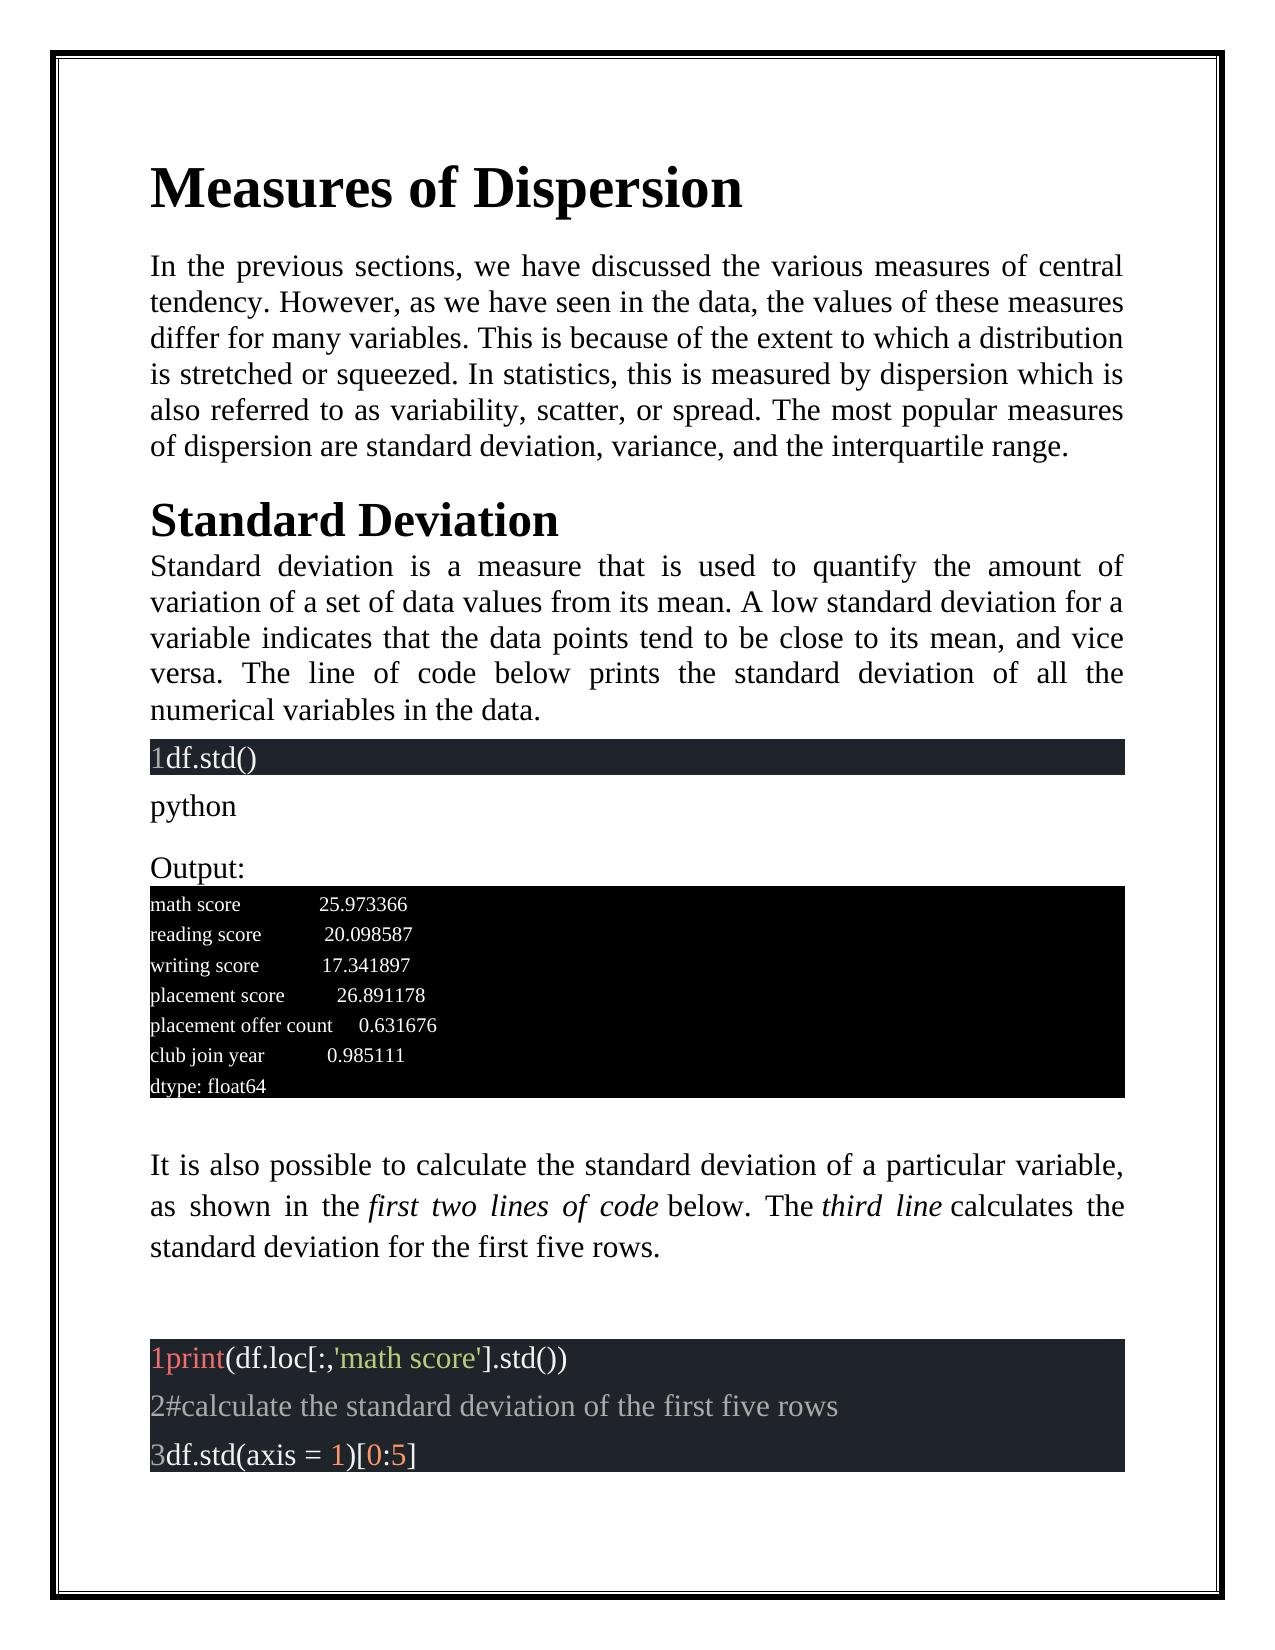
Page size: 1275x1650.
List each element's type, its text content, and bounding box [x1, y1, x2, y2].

text 2#calculate the standard deviation of the first five rows [150, 1388, 1125, 1424]
text reading score 20.098587 [150, 916, 1125, 946]
text 1print(df.loc[:,'math score'].std()) [150, 1339, 1125, 1375]
text Output: [150, 850, 1125, 886]
text 1df.std() [150, 739, 1125, 775]
text Standard deviation is a measure that is used to quantify the amount of variation of a set of data values from its mean. A low standard deviation for a variable indicates that the data points tend to be close to its mean, and vice versa. The line of code below prints the standard deviation of all the numerical variables in the data. [150, 547, 1125, 727]
text 3df.std(axis = 1)[0:5] [150, 1436, 1125, 1472]
text placement score 26.891178 [150, 977, 1125, 1007]
text math score 25.973366 [150, 886, 1125, 916]
subtitle Standard Deviation [150, 484, 1125, 547]
text It is also possible to calculate the standard deviation of a particular variable, as shown in the first two lines of code below. The third line calculates the standard deviation for the first five rows. [150, 1182, 1125, 1265]
text club join year 0.985111 [150, 1037, 1125, 1067]
text placement offer count 0.631676 [150, 1007, 1125, 1037]
subtitle Measures of Dispersion [150, 150, 1125, 220]
text In the previous sections, we have discussed the various measures of central tendency. However, as we have seen in the data, the values of these measures differ for many variables. This is because of the extent to which a distribution is stretched or squeezed. In statistics, this is measured by dispersion which is also referred to as variability, scatter, or spread. The most popular measures of dispersion are standard deviation, variance, and the interquartile range. [150, 248, 1125, 463]
text dtype: float64 [150, 1067, 1125, 1098]
text python [150, 788, 1125, 823]
text writing score 17.341897 [150, 946, 1125, 977]
